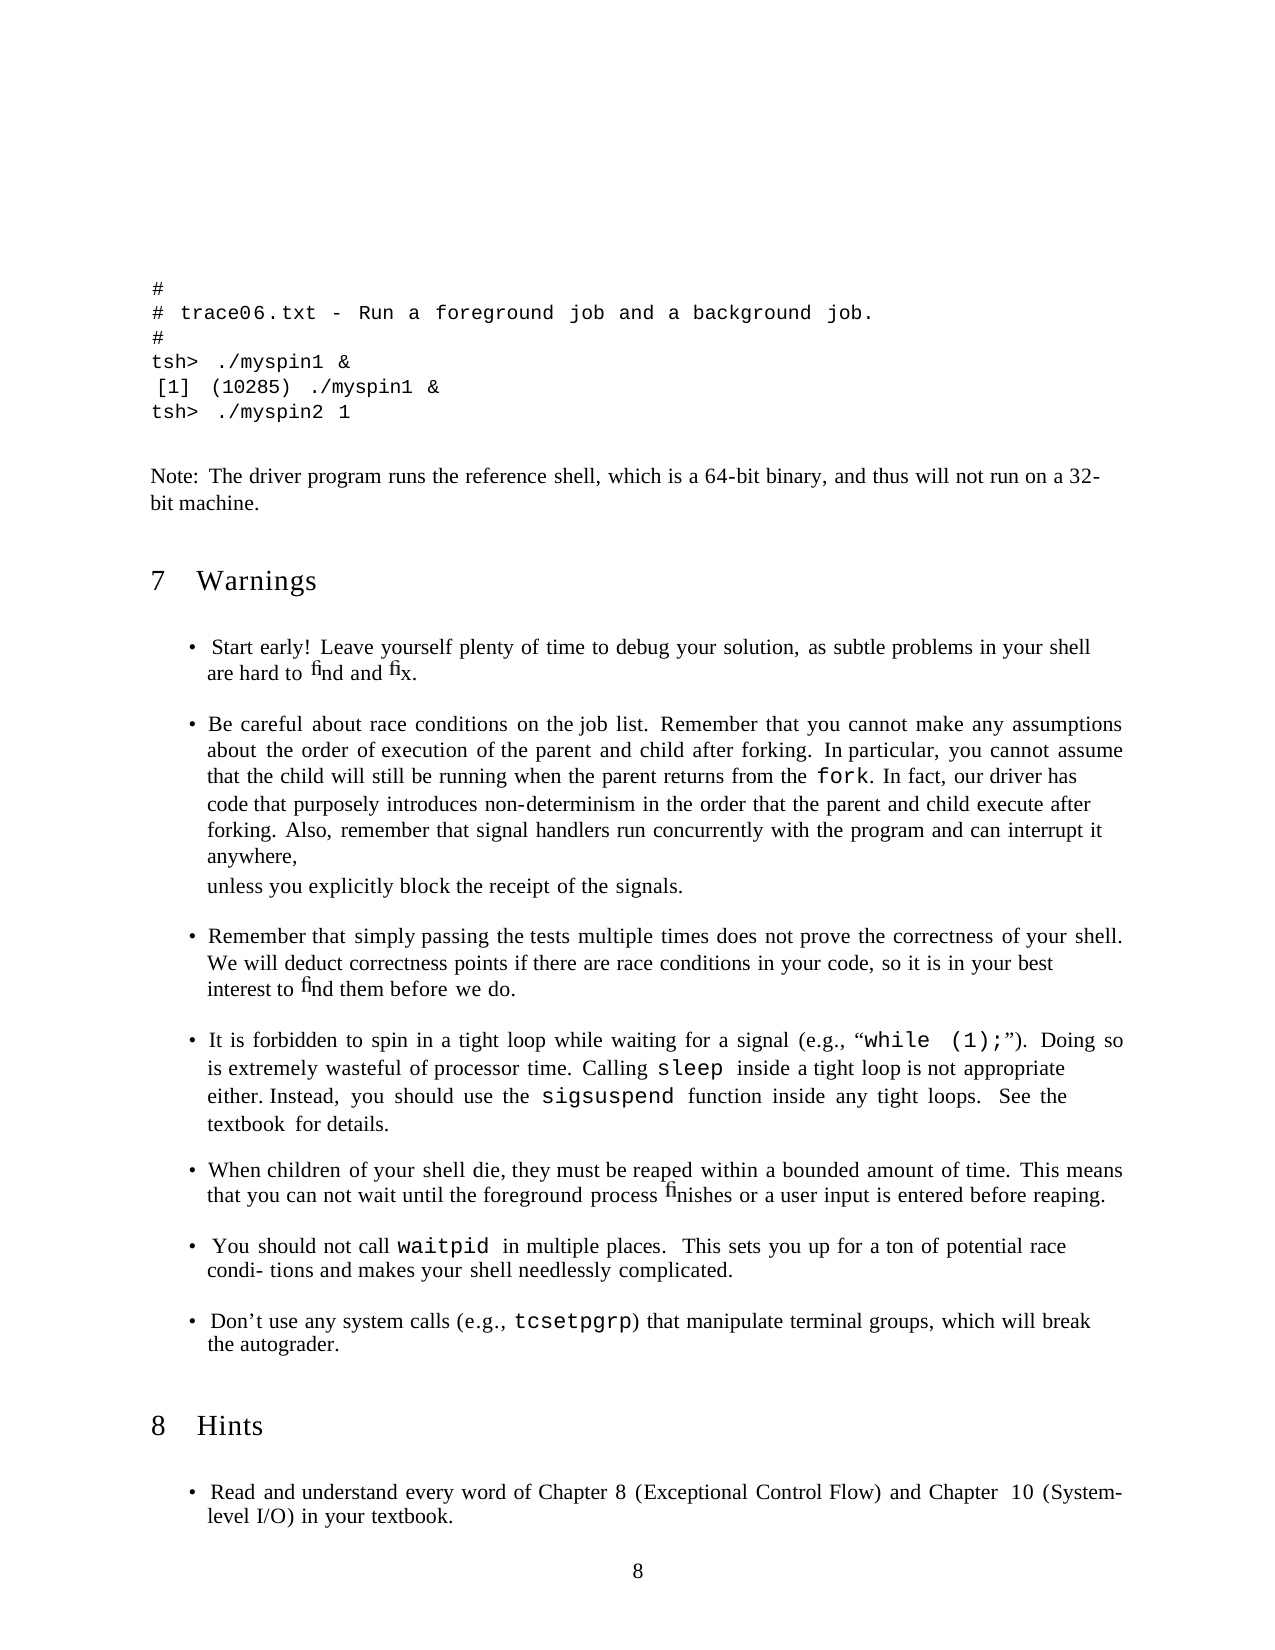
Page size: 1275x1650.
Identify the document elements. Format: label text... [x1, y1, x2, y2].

text • You should not call waitpid in multiple places. This sets you up for a ton of potential race condi- tions and makes your shell needlessly complicated. [188, 1233, 1123, 1282]
text • Start early! Leave yourself plenty of time to debug your solution, as subtle problems in your shell are hard to nd and x. [188, 635, 1123, 685]
text • Be careful about race conditions on the job list. Remember that you cannot make any assumptions about the order of execution of the parent and child after forking. In particular, you cannot assume that the child will still be running when the parent returns from the fork. In fact, our driver has code that purposely introduces non-determinism in the order that the parent and child execute after forking. Also, remember that signal handlers run concurrently with the program and can interrupt it anywhere, [188, 711, 1123, 868]
text • When children of your shell die, they must be reaped within a bounded amount of time. This means that you can not wait until the foreground process nishes or a user input is entered before reaping. [188, 1158, 1123, 1207]
picture [389, 659, 401, 680]
picture [665, 1181, 677, 1202]
text • It is forbidden to spin in a tight loop while waiting for a signal (e.g., “while (1);”). Doing so is extremely wasteful of processor time. Calling sleep inside a tight loop is not appropriate either. Instead, you should use the sigsuspend function inside any tight loops. See the textbook for details. [188, 1027, 1123, 1136]
text • Read and understand every word of Chapter 8 (Exceptional Control Flow) and Chapter 10 (System- level I/O) in your textbook. [188, 1480, 1123, 1528]
text tsh> ./myspin1 & [151, 353, 1123, 373]
text # [152, 279, 1123, 301]
text # trace06.txt - Run a foreground job and a background job. [152, 303, 1123, 323]
picture [310, 659, 322, 680]
text Note: The driver program runs the reference shell, which is a 64-bit binary, and thus will not run on a 32-bit machine. [150, 463, 1123, 515]
text • Remember that simply passing the tests multiple times does not prove the correctness of your shell. We will deduct correctness points if there are race conditions in your code, so it is in your best interest to nd them before we do. [188, 923, 1123, 1001]
text 7 Warnings [150, 569, 1123, 596]
text unless you explicitly block the receipt of the signals. [207, 877, 1123, 897]
text 8 Hints [151, 1414, 1123, 1441]
picture [300, 975, 312, 997]
text # [152, 328, 1123, 351]
text • Don’t use any system calls (e.g., tcsetpgrp) that manipulate terminal groups, which will break the autograder. [188, 1308, 1123, 1357]
text tsh> ./myspin2 1 [151, 402, 1123, 422]
text [1] (10285) ./myspin1 & [156, 378, 1123, 397]
